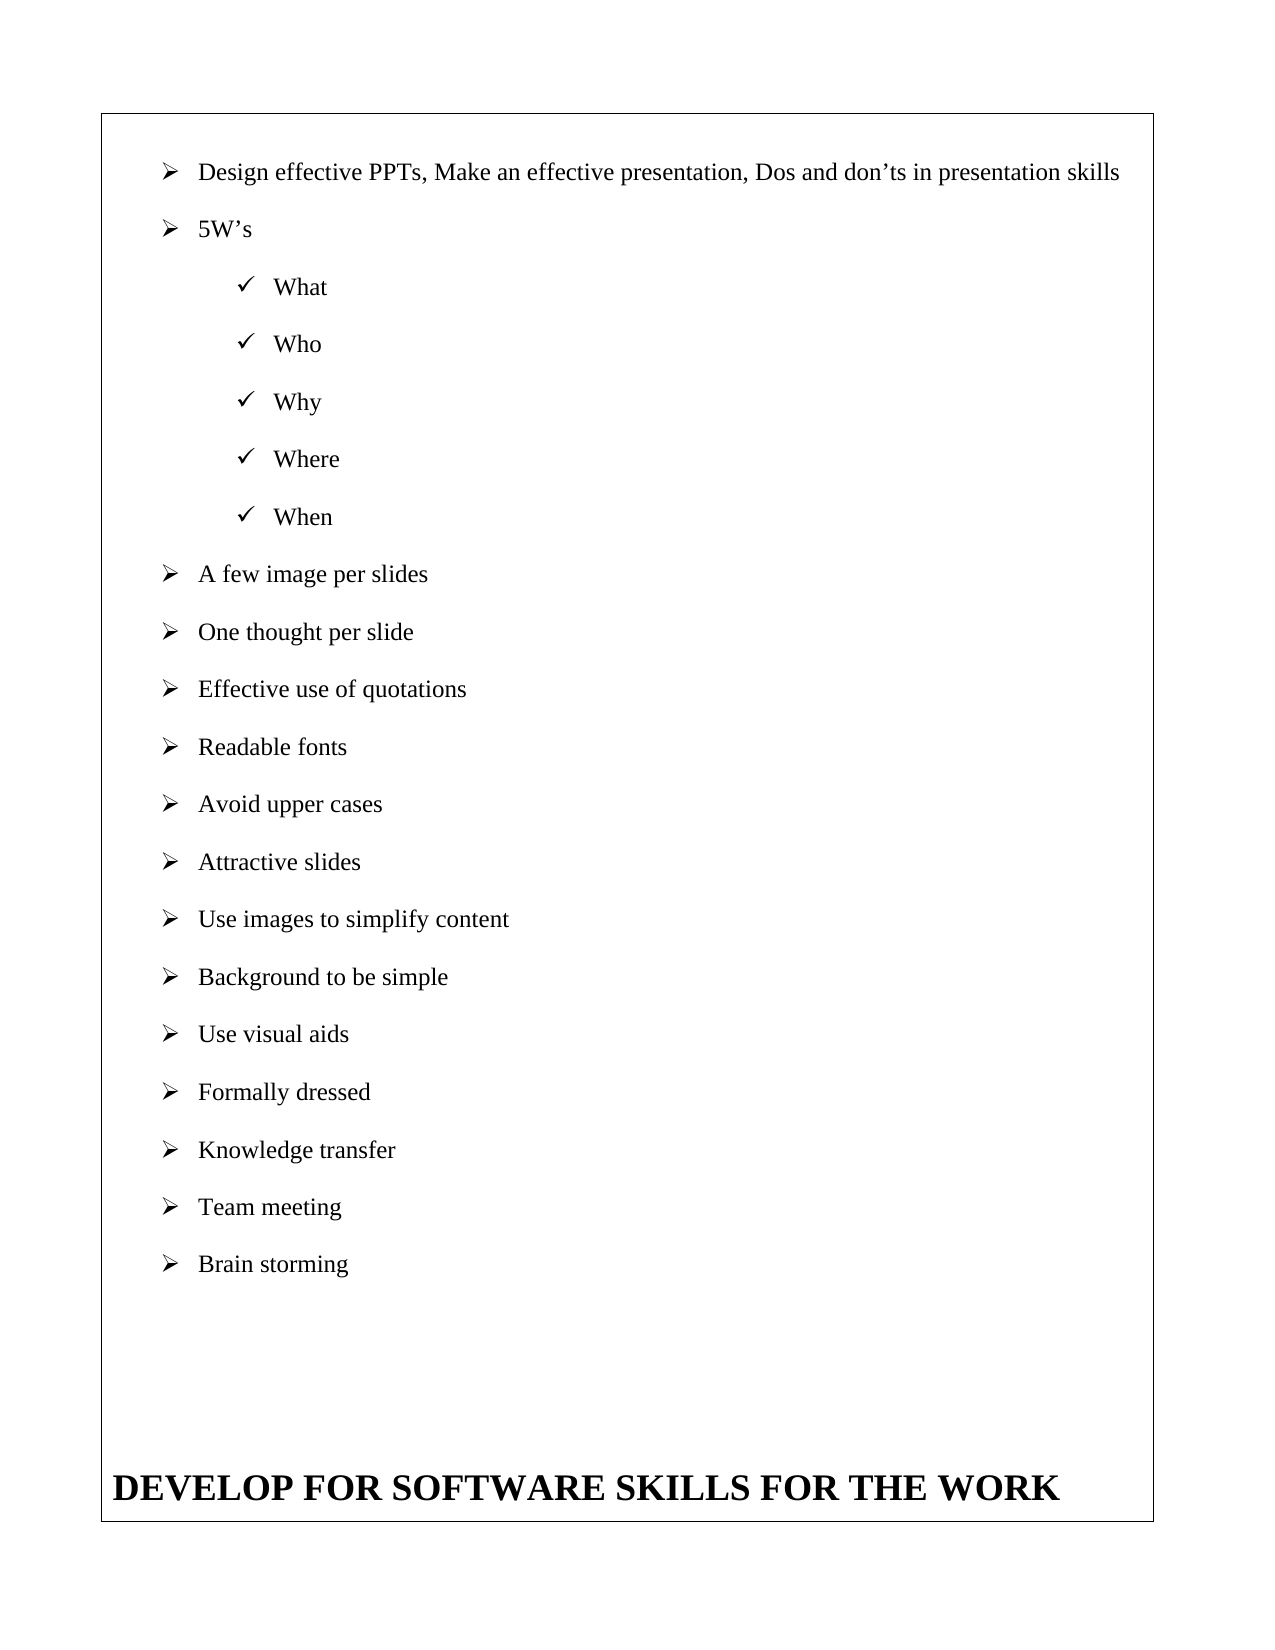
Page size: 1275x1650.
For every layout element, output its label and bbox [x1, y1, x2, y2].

table_cell [102, 114, 1153, 1521]
